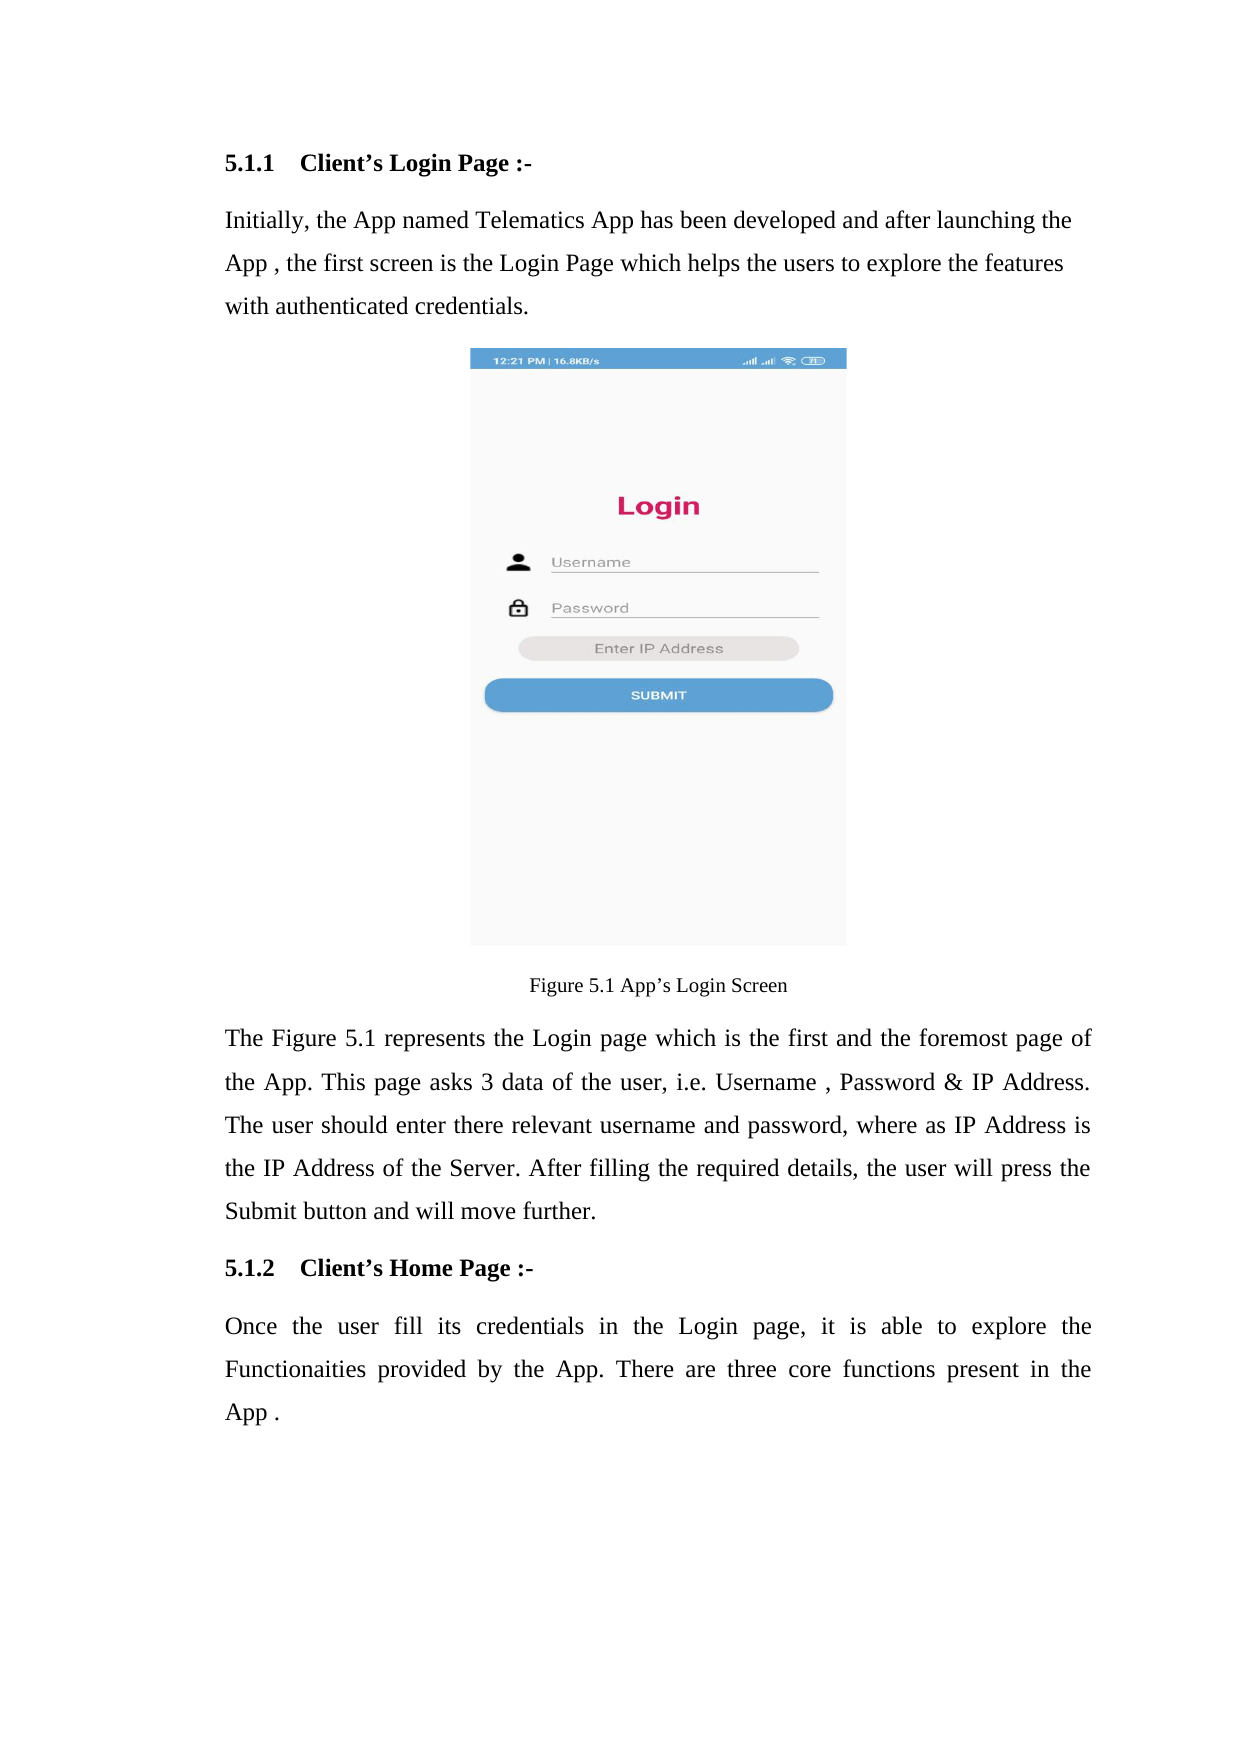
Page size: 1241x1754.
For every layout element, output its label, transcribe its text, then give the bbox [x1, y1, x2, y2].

picture [470, 348, 847, 946]
list Once the user fill its credentials in the Login page, it is able to explore the Functionaities provided by the App. There are three core functions present in the App . [224, 1311, 1092, 1426]
list Initially, the App named Telematics App has been developed and after launching the App , the first screen is the Login Page which helps the users to explore the features with authenticated credentials. [224, 205, 1092, 320]
list Figure 5.1 App’s Login Screen [224, 973, 1092, 997]
list 5.1.1 Client’s Login Page :- [224, 148, 1092, 176]
list The Figure 5.1 represents the Login page which is the first and the foremost page of the App. This page asks 3 data of the user, i.e. Username , Password & IP Address. The user should enter there relevant username and password, where as IP Address is the IP Address of the Server. After filling the required details, the user will press the Submit button and will move further. [224, 1023, 1092, 1225]
list 5.1.2 Client’s Home Page :- [224, 1253, 1092, 1282]
